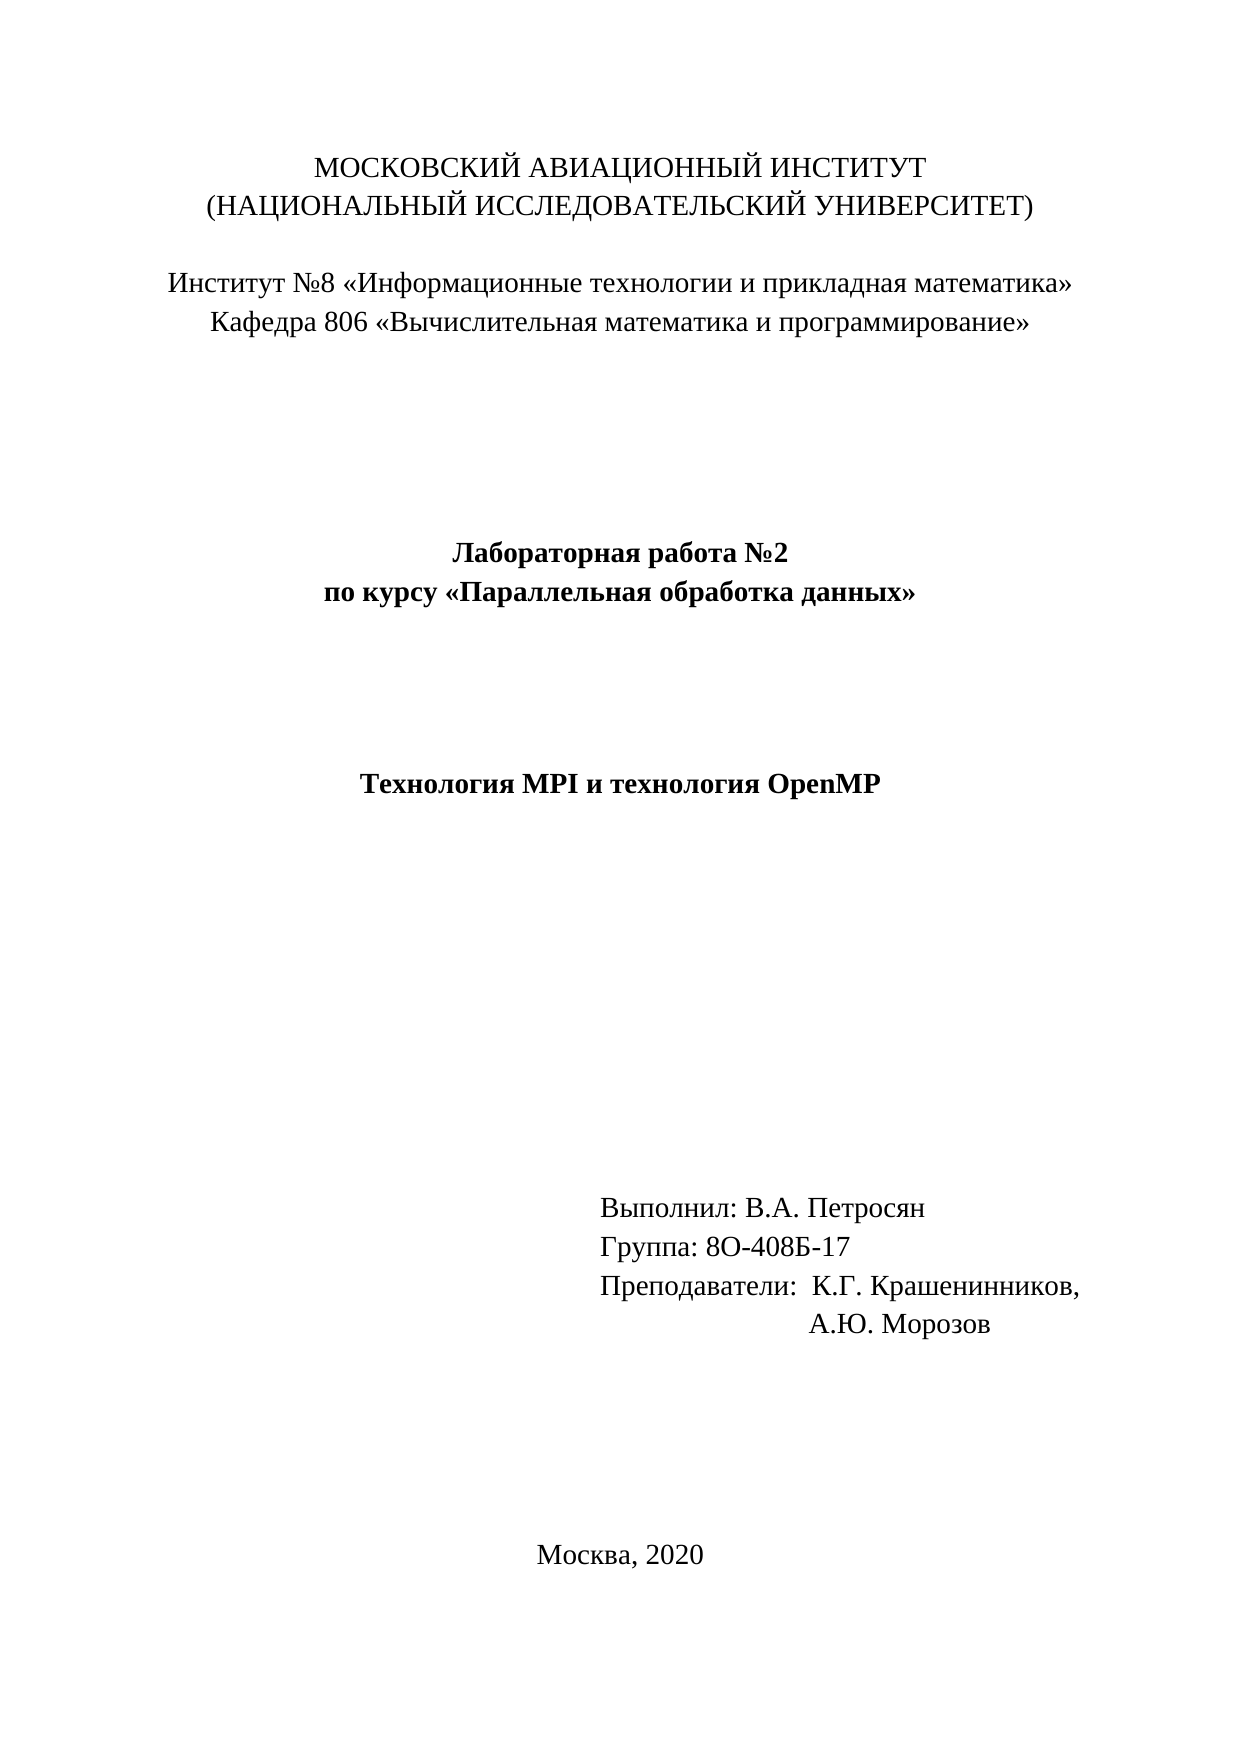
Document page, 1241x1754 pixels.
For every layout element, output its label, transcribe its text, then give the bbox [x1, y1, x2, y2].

text МОСКОВСКИЙ АВИАЦИОННЫЙ ИНСТИТУТ [150, 150, 1090, 183]
text Кафедра 806 «Вычислительная математика и программирование» [150, 304, 1090, 338]
text по курсу «Параллельная обработка данных» [150, 574, 1090, 607]
text Группа: 8О-408Б-17 [600, 1229, 1090, 1263]
text (НАЦИОНАЛЬНЫЙ ИССЛЕДОВАТЕЛЬСКИЙ УНИВЕРСИТЕТ) [150, 188, 1090, 222]
text А.Ю. Морозов [750, 1306, 1090, 1340]
text Институт №8 «Информационные технологии и прикладная математика» [150, 266, 1090, 299]
text Преподаватели: К.Г. Крашенинников, [600, 1268, 1090, 1301]
text Технология MPI и технология OpenMP [150, 767, 1090, 800]
text Выполнил: В.А. Петросян [600, 1191, 1090, 1224]
text Москва, 2020 [150, 1537, 1090, 1571]
text Лабораторная работа №2 [150, 535, 1090, 569]
